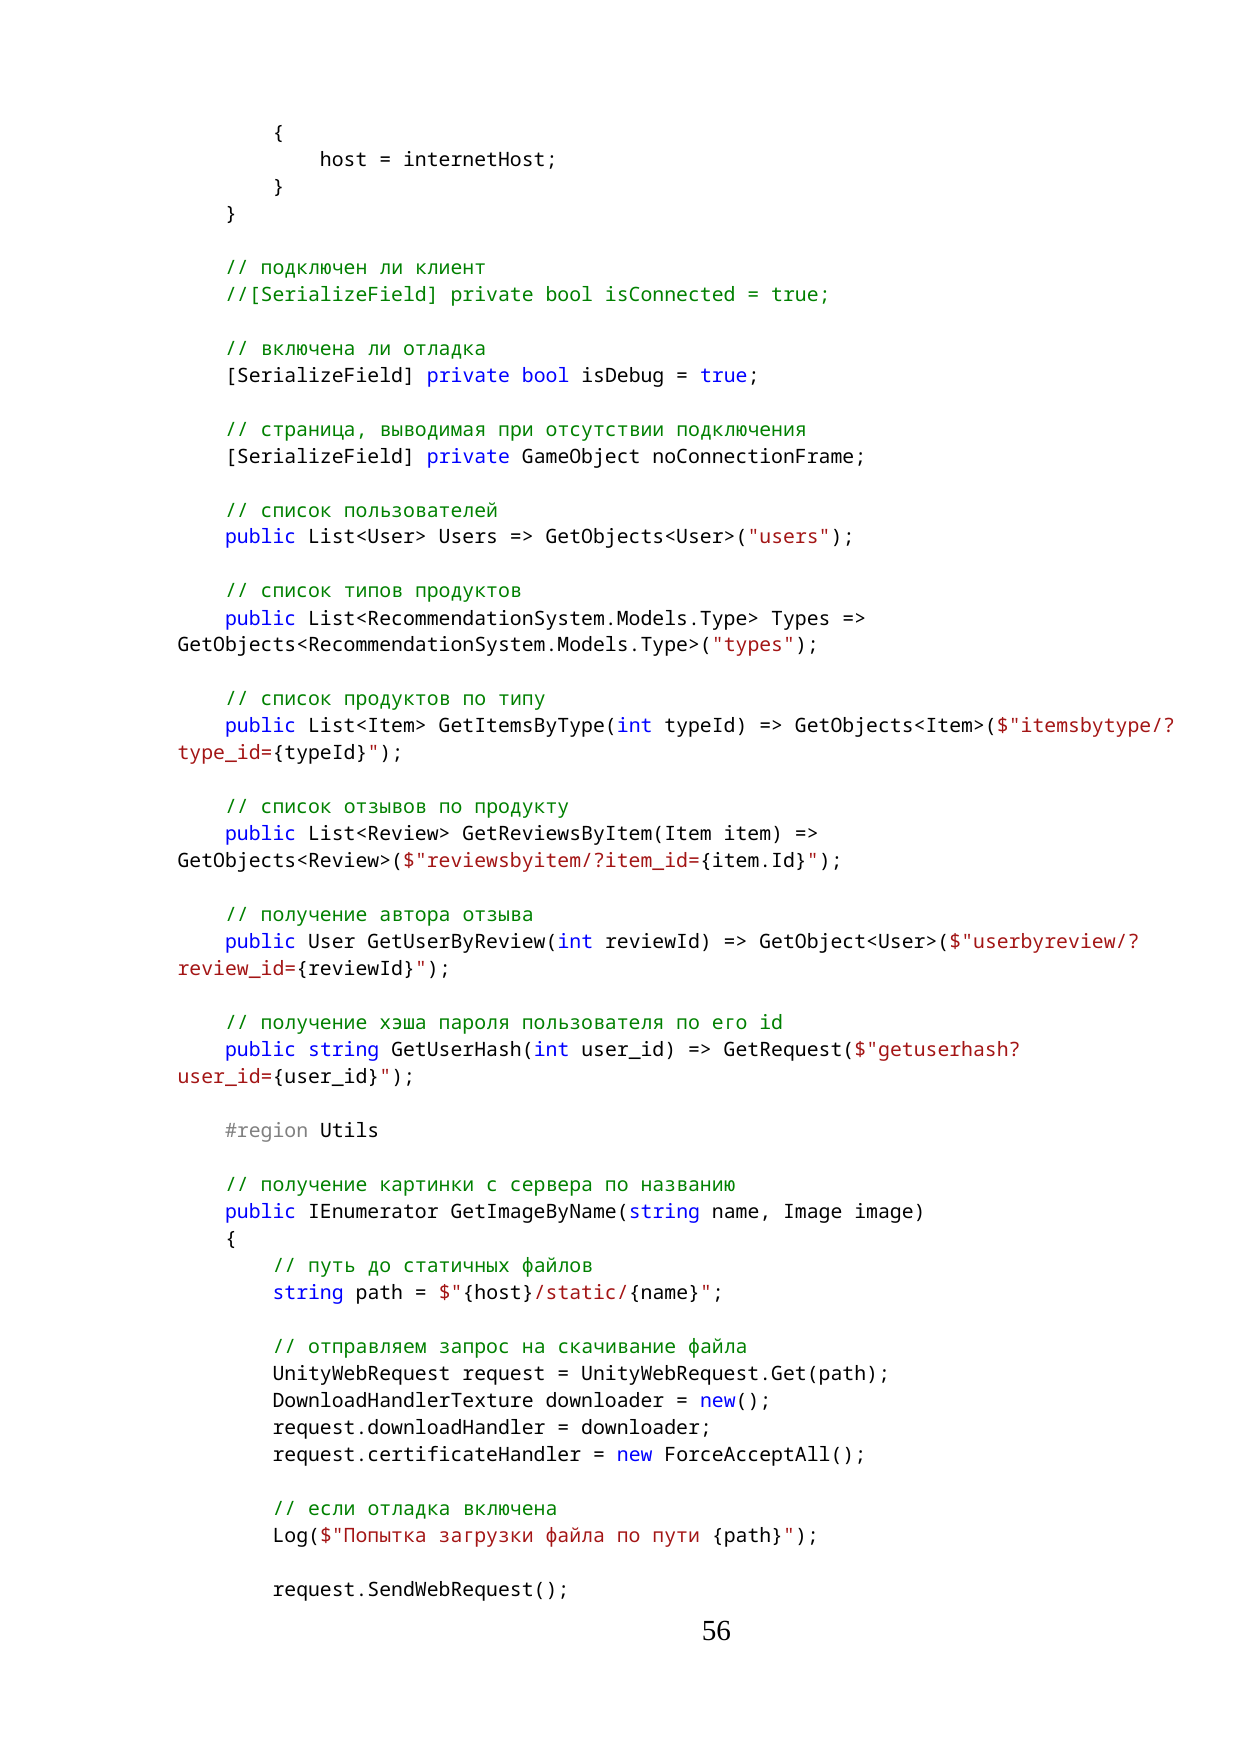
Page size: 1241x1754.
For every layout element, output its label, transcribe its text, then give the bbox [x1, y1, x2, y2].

text } [177, 172, 1181, 199]
text public List<Item> GetItemsByType(int typeId) => GetObjects<Item>($"itemsbytype/?type_id={typeId}"); [177, 712, 1181, 766]
text DownloadHandlerTexture downloader = new(); [177, 1386, 1181, 1413]
text #region Utils [177, 1116, 1181, 1143]
text public IEnumerator GetImageByName(string name, Image image) [177, 1197, 1181, 1224]
text { [177, 1224, 1181, 1251]
text // список пользователей [177, 496, 1181, 523]
text // список типов продуктов [177, 577, 1181, 604]
text request.certificateHandler = new ForceAcceptAll(); [177, 1440, 1181, 1467]
text public List<User> Users => GetObjects<User>("users"); [177, 523, 1181, 550]
text // список продуктов по типу [177, 685, 1181, 712]
text // путь до статичных файлов [177, 1251, 1181, 1278]
text request.SendWebRequest(); [177, 1575, 1181, 1602]
text [SerializeField] private GameObject noConnectionFrame; [177, 442, 1181, 469]
text // получение картинки с сервера по названию [177, 1170, 1181, 1197]
text host = internetHost; [177, 145, 1181, 172]
text // подключен ли клиент [177, 253, 1181, 280]
text request.downloadHandler = downloader; [177, 1413, 1181, 1440]
text string path = $"{host}/static/{name}"; [177, 1278, 1181, 1305]
text // отправляем запрос на скачивание файла [177, 1332, 1181, 1359]
text public List<Review> GetReviewsByItem(Item item) => GetObjects<Review>($"reviewsbyitem/?item_id={item.Id}"); [177, 819, 1181, 873]
text [SerializeField] private bool isDebug = true; [177, 361, 1181, 388]
text Log($"Попытка загрузки файла по пути {path}"); [177, 1521, 1181, 1548]
text UnityWebRequest request = UnityWebRequest.Get(path); [177, 1359, 1181, 1386]
text // страница, выводимая при отсутствии подключения [177, 415, 1181, 442]
text // список отзывов по продукту [177, 793, 1181, 819]
text } [177, 199, 1181, 226]
text // получение хэша пароля пользователя по его id [177, 1008, 1181, 1035]
text // включена ли отладка [177, 334, 1181, 361]
text public User GetUserByReview(int reviewId) => GetObject<User>($"userbyreview/?review_id={reviewId}"); [177, 927, 1181, 981]
text // получение автора отзыва [177, 901, 1181, 927]
text // если отладка включена [177, 1494, 1181, 1521]
text public List<RecommendationSystem.Models.Type> Types => GetObjects<RecommendationSystem.Models.Type>("types"); [177, 604, 1181, 658]
text { [177, 118, 1181, 145]
text //[SerializeField] private bool isConnected = true; [177, 280, 1181, 307]
text public string GetUserHash(int user_id) => GetRequest($"getuserhash?user_id={user_id}"); [177, 1035, 1181, 1089]
